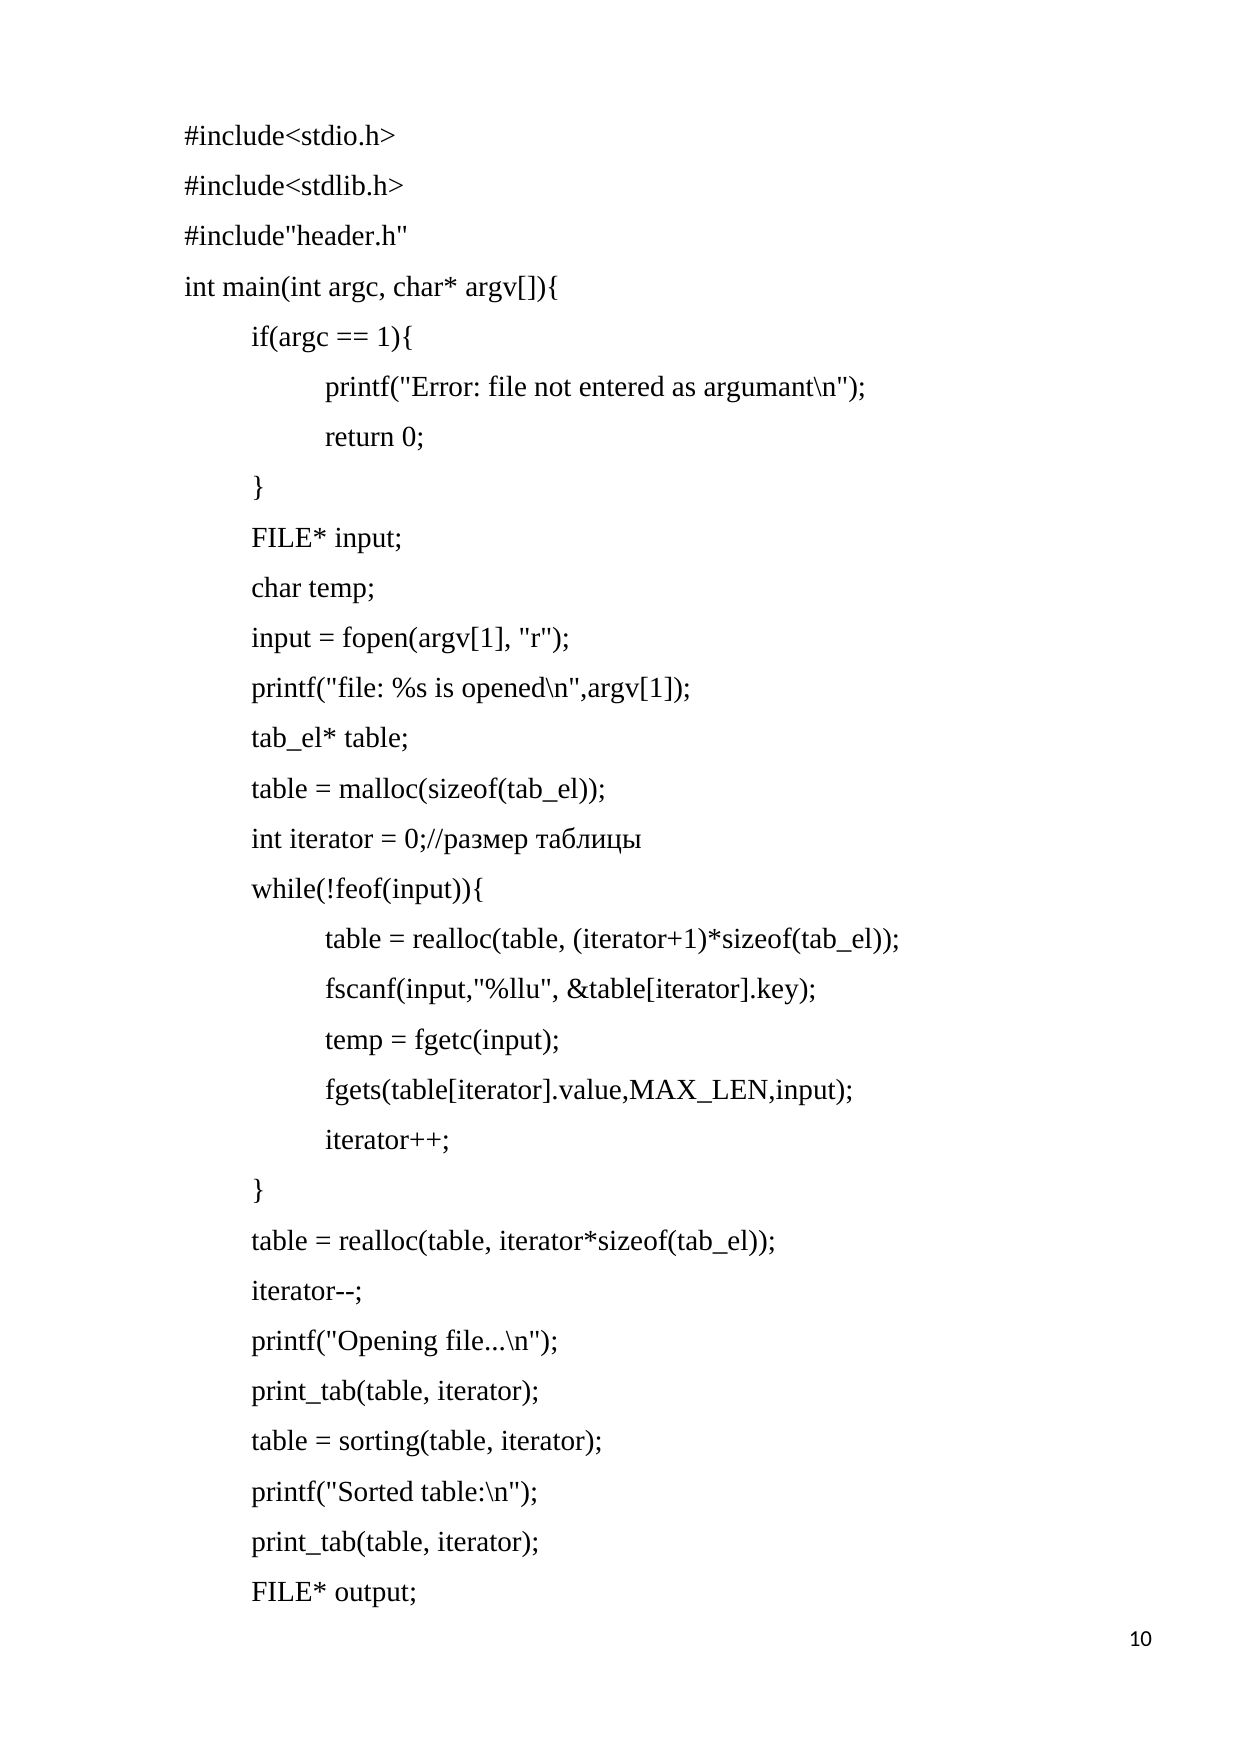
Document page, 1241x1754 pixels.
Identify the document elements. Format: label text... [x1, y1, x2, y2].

text #include"header.h" [184, 218, 1152, 252]
text table = realloc(table, (iterator+1)*sizeof(tab_el)); [184, 921, 1152, 955]
text printf("Opening file...\n"); [184, 1323, 1152, 1357]
text FILE* output; [184, 1574, 1152, 1608]
text #include<stdlib.h> [184, 168, 1152, 202]
text temp = fgetc(input); [184, 1022, 1152, 1055]
text fscanf(input,"%llu", &table[iterator].key); [184, 972, 1152, 1005]
text if(argc == 1){ [184, 319, 1152, 352]
text fgets(table[iterator].value,MAX_LEN,input); [184, 1072, 1152, 1106]
text print_tab(table, iterator); [184, 1373, 1152, 1407]
text table = sorting(table, iterator); [184, 1423, 1152, 1457]
text print_tab(table, iterator); [184, 1524, 1152, 1557]
text FILE* input; [184, 520, 1152, 553]
text iterator++; [184, 1122, 1152, 1156]
text printf("file: %s is opened\n",argv[1]); [184, 670, 1152, 704]
text char temp; [184, 570, 1152, 603]
text iterator--; [184, 1273, 1152, 1306]
text #include<stdio.h> [184, 118, 1152, 152]
text return 0; [184, 419, 1152, 453]
text printf("Error: file not entered as argumant\n"); [184, 369, 1152, 403]
text int main(int argc, char* argv[]){ [184, 269, 1152, 302]
text } [184, 469, 1152, 503]
text input = fopen(argv[1], "r"); [184, 620, 1152, 654]
text tab_el* table; [184, 721, 1152, 754]
text printf("Sorted table:\n"); [184, 1474, 1152, 1507]
text table = realloc(table, iterator*sizeof(tab_el)); [184, 1223, 1152, 1256]
text } [184, 1172, 1152, 1206]
text table = malloc(sizeof(tab_el)); [184, 771, 1152, 804]
text while(!feof(input)){ [184, 871, 1152, 905]
text int iterator = 0;//размер таблицы [184, 821, 1152, 854]
